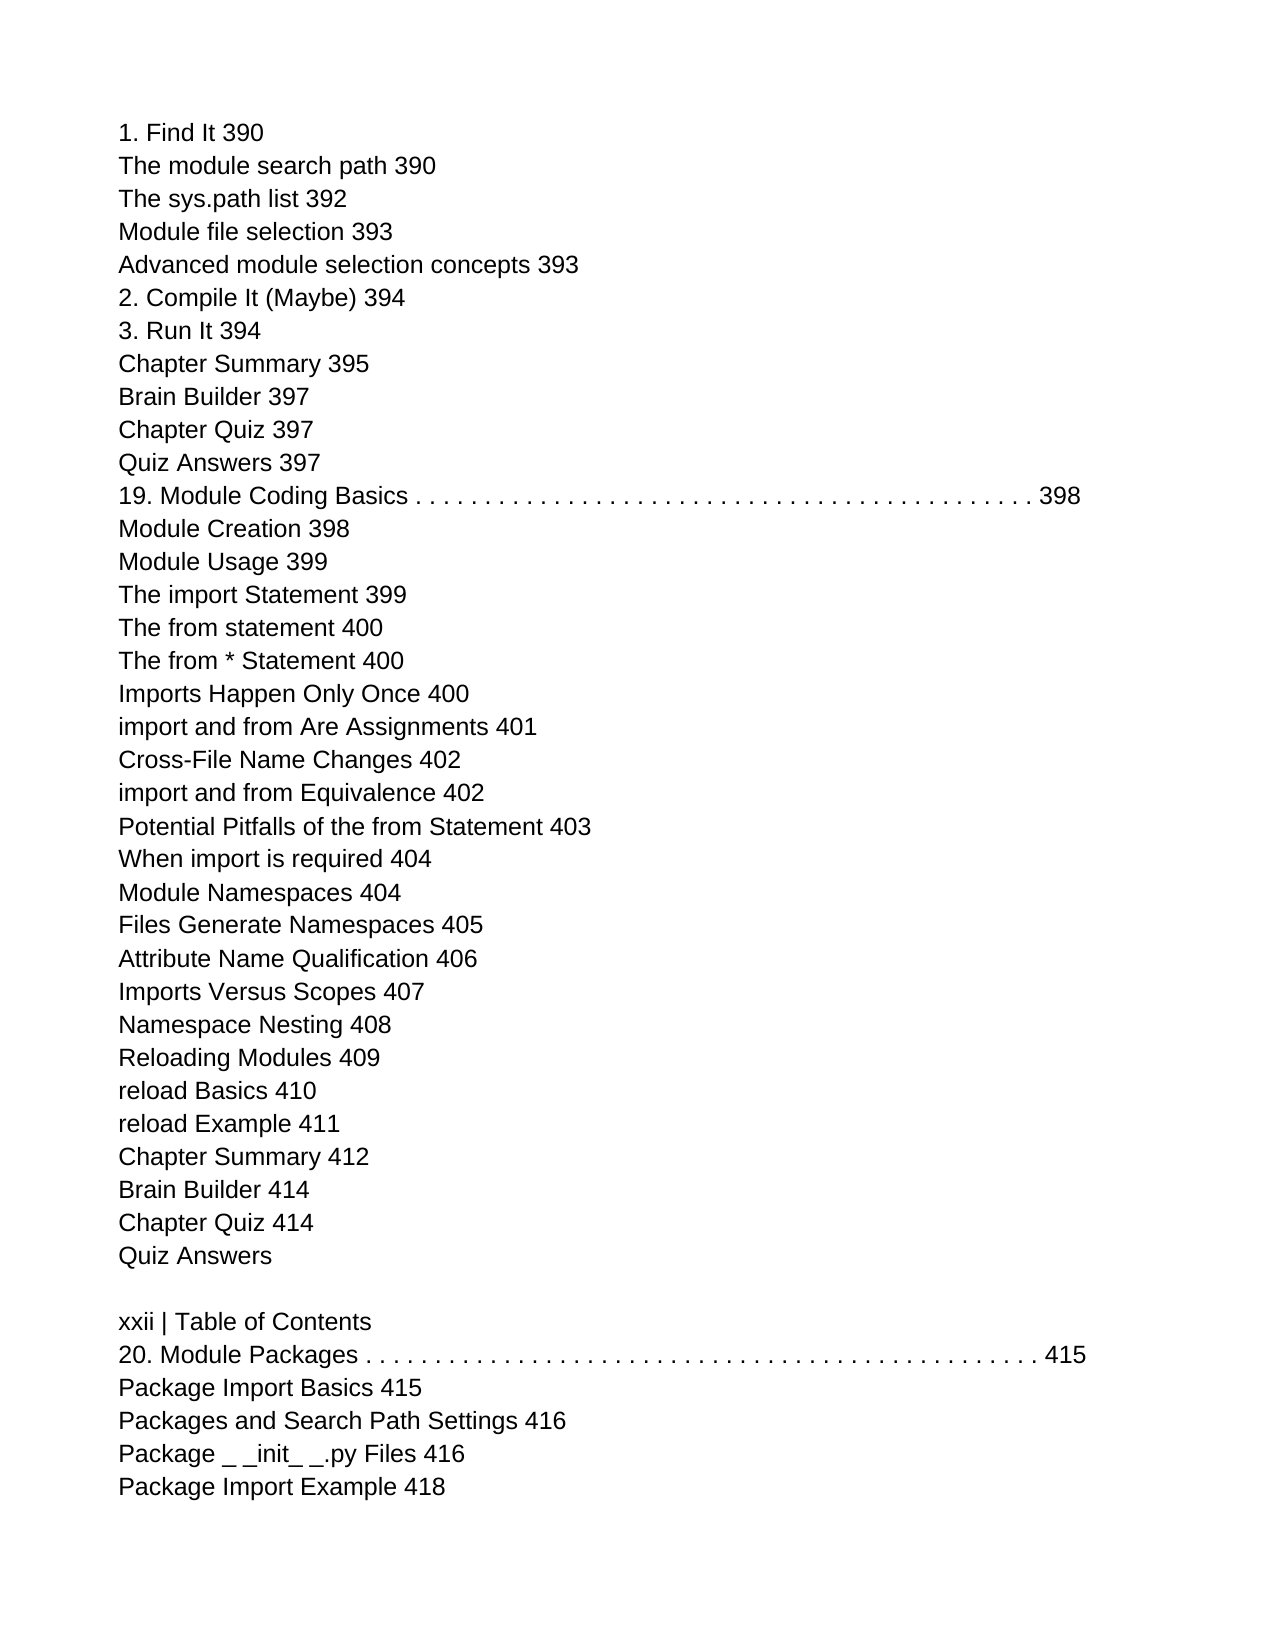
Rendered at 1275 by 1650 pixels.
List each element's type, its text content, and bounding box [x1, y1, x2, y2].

text Chapter Summary 395 [118, 349, 1157, 378]
text Module Creation 398 [118, 514, 1157, 543]
text 3. Run It 394 [118, 316, 1157, 345]
text Package _ _init_ _.py Files 416 [118, 1439, 1157, 1468]
text The module search path 390 [118, 151, 1157, 180]
text xxii | Table of Contents [118, 1307, 1157, 1336]
text 19. Module Coding Basics . . . . . . . . . . . . . . . . . . . . . . . . . . . . . . . . . . . . . . . . . . . . . 398 [118, 481, 1157, 510]
text Package Import Basics 415 [118, 1373, 1157, 1402]
text Chapter Quiz 397 [118, 415, 1157, 444]
text Potential Pitfalls of the from Statement 403 [118, 811, 1157, 840]
text import and from Are Assignments 401 [118, 712, 1157, 741]
text Imports Versus Scopes 407 [118, 977, 1157, 1005]
text Advanced module selection concepts 393 [118, 250, 1157, 279]
text reload Example 411 [118, 1109, 1157, 1137]
text Files Generate Namespaces 405 [118, 911, 1157, 939]
text Module file selection 393 [118, 217, 1157, 246]
text Imports Happen Only Once 400 [118, 679, 1157, 708]
text import and from Equivalence 402 [118, 778, 1157, 807]
text Chapter Quiz 414 [118, 1208, 1157, 1236]
text 1. Find It 390 [118, 118, 1157, 147]
text Quiz Answers [118, 1241, 1157, 1269]
text The sys.path list 392 [118, 184, 1157, 213]
text Packages and Search Path Settings 416 [118, 1406, 1157, 1434]
text Chapter Summary 412 [118, 1142, 1157, 1170]
text 20. Module Packages . . . . . . . . . . . . . . . . . . . . . . . . . . . . . . . . . . . . . . . . . . . . . . . . . 415 [118, 1340, 1157, 1368]
text Reloading Modules 409 [118, 1043, 1157, 1071]
text reload Basics 410 [118, 1076, 1157, 1104]
text The from * Statement 400 [118, 646, 1157, 675]
text Package Import Example 418 [118, 1472, 1157, 1501]
text The import Statement 399 [118, 580, 1157, 609]
text The from statement 400 [118, 613, 1157, 642]
text Module Namespaces 404 [118, 877, 1157, 906]
text Cross-File Name Changes 402 [118, 745, 1157, 774]
text Quiz Answers 397 [118, 448, 1157, 477]
text 2. Compile It (Maybe) 394 [118, 283, 1157, 312]
text Namespace Nesting 408 [118, 1009, 1157, 1038]
text Brain Builder 397 [118, 382, 1157, 411]
text When import is required 404 [118, 844, 1157, 873]
text Brain Builder 414 [118, 1175, 1157, 1203]
text Attribute Name Qualification 406 [118, 943, 1157, 972]
text Module Usage 399 [118, 547, 1157, 576]
